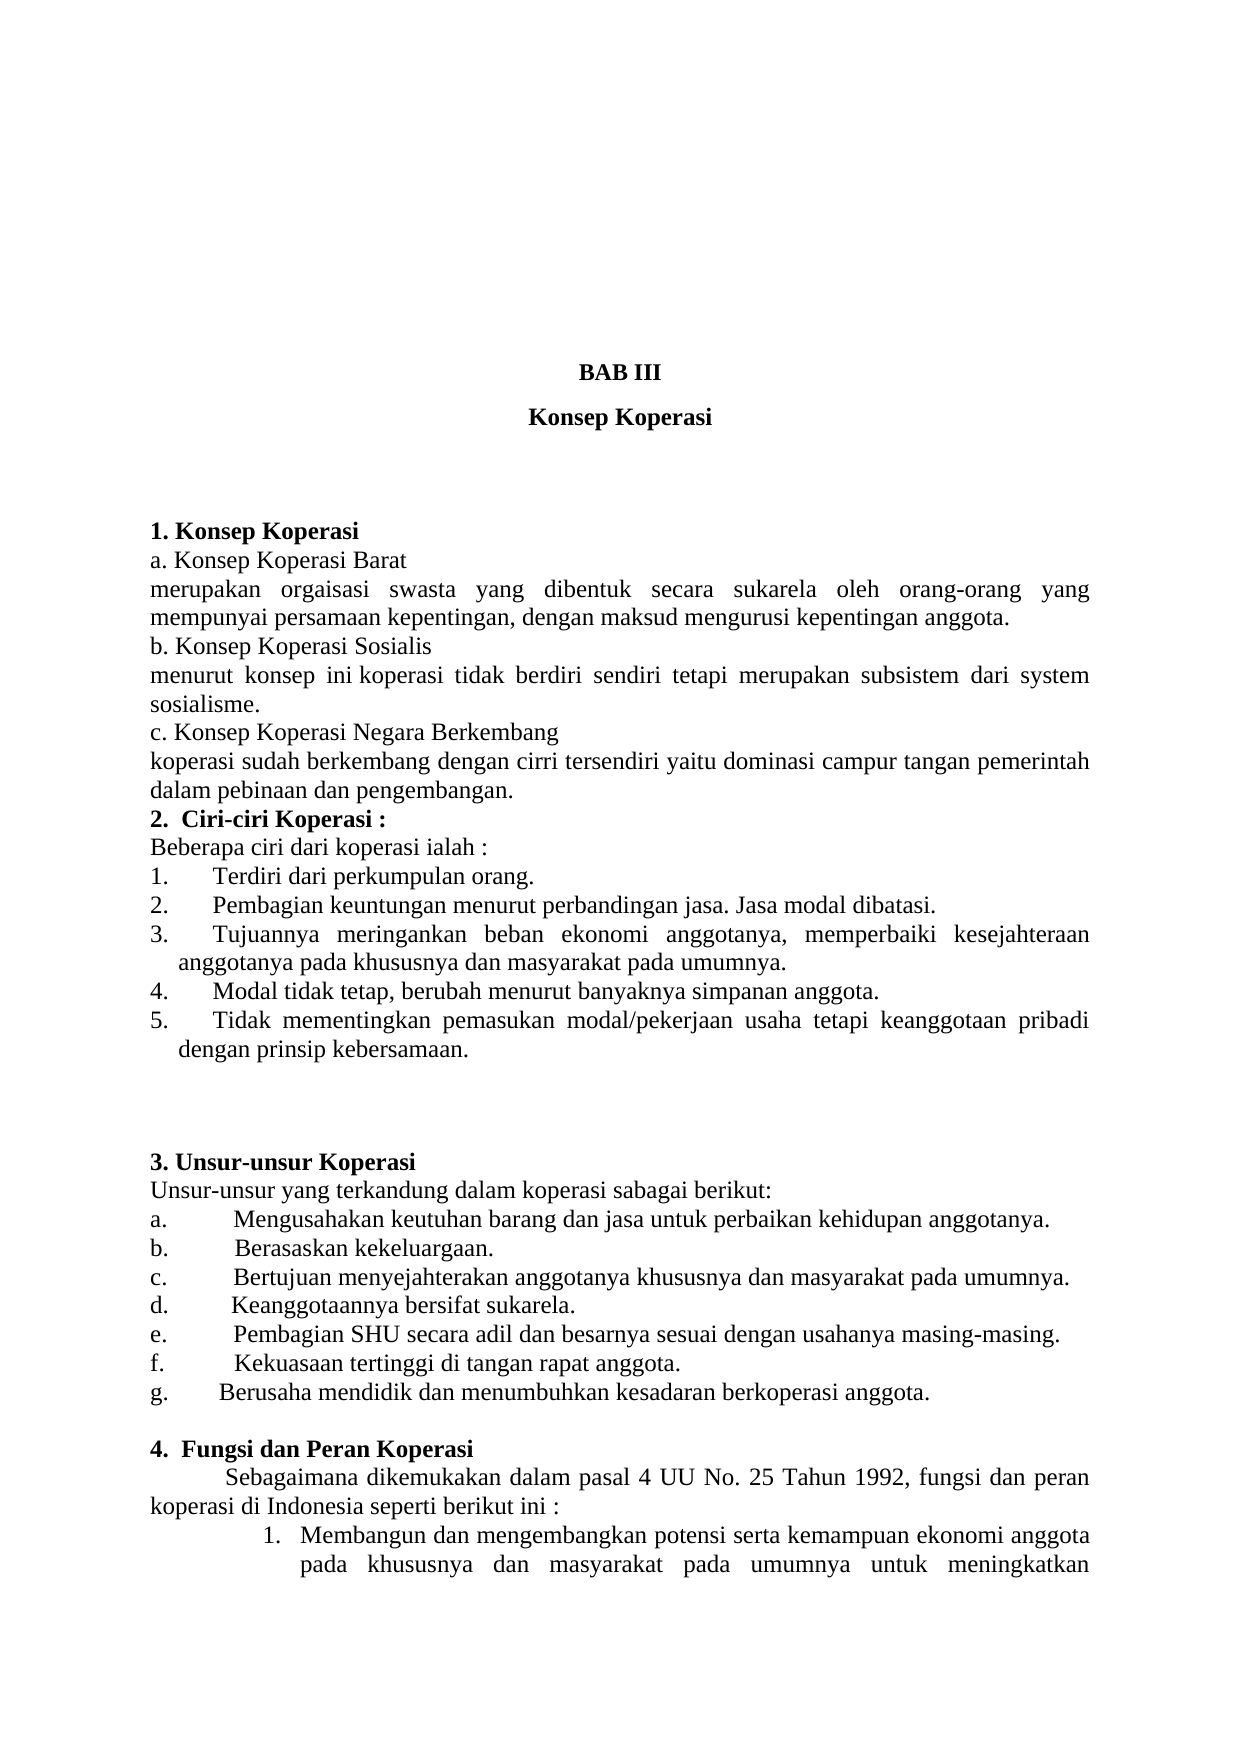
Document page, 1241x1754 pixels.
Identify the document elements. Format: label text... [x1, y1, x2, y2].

text c. Bertujuan menyejahterakan anggotanya khususnya dan masyarakat pada umumnya. [150, 1262, 1090, 1291]
text a. Mengusahakan keutuhan barang dan jasa untuk perbaikan kehidupan anggotanya. [150, 1204, 1090, 1233]
text BAB III [150, 344, 1090, 386]
text 2. Pembagian keuntungan menurut perbandingan jasa. Jasa modal dibatasi. [150, 890, 1090, 919]
text 1. Terdiri dari perkumpulan orang. [150, 861, 1090, 890]
text c. Konsep Koperasi Negara Berkembang [150, 717, 1090, 746]
text g. Berusaha mendidik dan menumbuhkan kesadaran berkoperasi anggota. [150, 1377, 1090, 1406]
text koperasi sudah berkembang dengan cirri tersendiri yaitu dominasi campur tangan pemerintah dalam pebinaan dan pengembangan. [150, 746, 1090, 804]
text menurut konsep ini koperasi tidak berdiri sendiri tetapi merupakan subsistem dari system sosialisme. [150, 660, 1090, 717]
text a. Konsep Koperasi Barat [150, 545, 1090, 574]
text Konsep Koperasi [150, 402, 1090, 430]
text merupakan orgaisasi swasta yang dibentuk secara sukarela oleh orang-orang yang mempunyai persamaan kepentingan, dengan maksud mengurusi kepentingan anggota. [150, 574, 1090, 631]
text b. Berasaskan kekeluargaan. [150, 1233, 1090, 1262]
text 4. Modal tidak tetap, berubah menurut banyaknya simpanan anggota. [150, 976, 1090, 1005]
text Beberapa ciri dari koperasi ialah : [150, 832, 1090, 861]
text 2. Ciri-ciri Koperasi : [150, 804, 1090, 832]
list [262, 1520, 1090, 1577]
text 4. Fungsi dan Peran Koperasi [150, 1434, 1090, 1462]
text 1. Konsep Koperasi [150, 516, 1090, 545]
text d. Keanggotaannya bersifat sukarela. [150, 1291, 1090, 1319]
text Unsur-unsur yang terkandung dalam koperasi sabagai berikut: [150, 1176, 1090, 1204]
text e. Pembagian SHU secara adil dan besarnya sesuai dengan usahanya masing-masing. [150, 1319, 1090, 1348]
text Sebagaimana dikemukakan dalam pasal 4 UU No. 25 Tahun 1992, fungsi dan peran koperasi di Indonesia seperti berikut ini : [150, 1462, 1090, 1520]
text 5. Tidak mementingkan pemasukan modal/pekerjaan usaha tetapi keanggotaan pribadi dengan prinsip kebersamaan. [150, 1005, 1090, 1062]
text f. Kekuasaan tertinggi di tangan rapat anggota. [150, 1348, 1090, 1377]
text 3. Tujuannya meringankan beban ekonomi anggotanya, memperbaiki kesejahteraan anggotanya pada khususnya dan masyarakat pada umumnya. [150, 919, 1090, 976]
text b. Konsep Koperasi Sosialis [150, 631, 1090, 660]
text 3. Unsur-unsur Koperasi [150, 1147, 1090, 1176]
